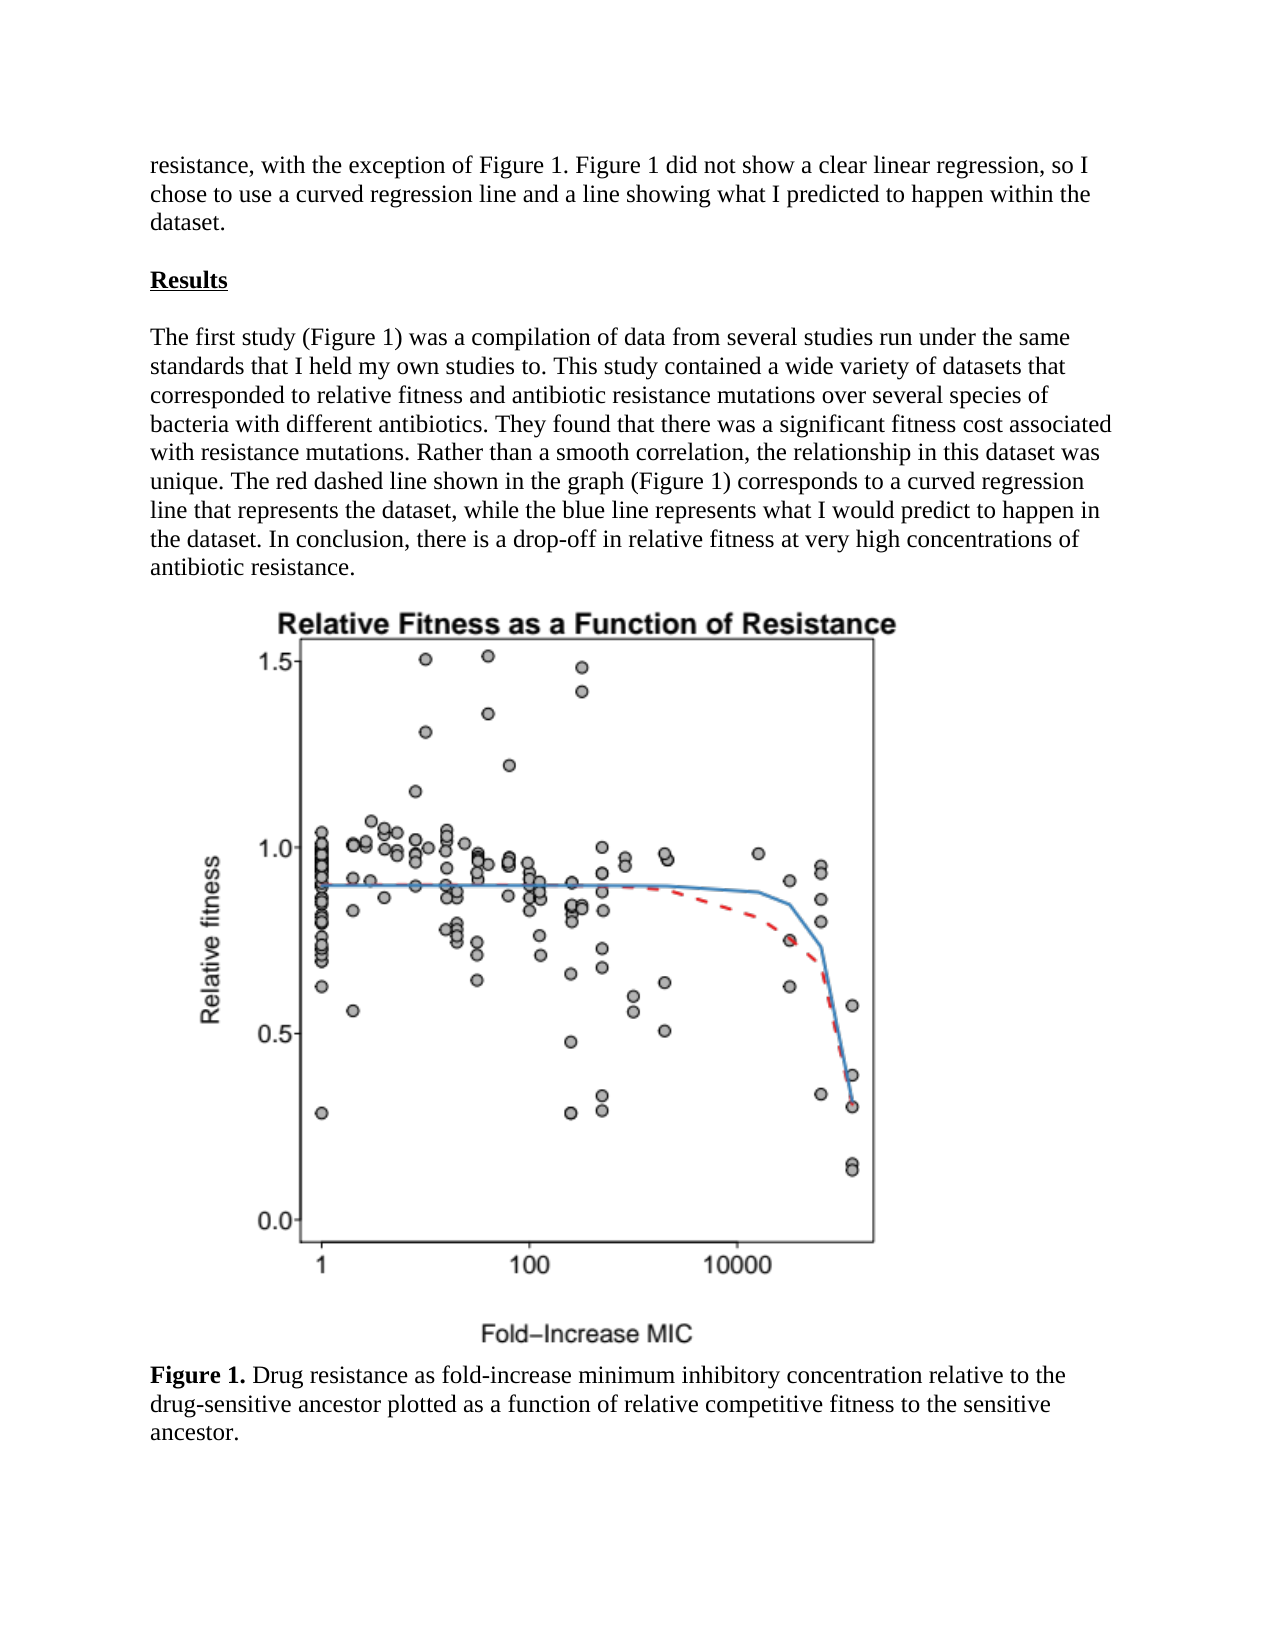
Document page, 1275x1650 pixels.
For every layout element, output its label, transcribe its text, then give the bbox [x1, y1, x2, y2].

text The first study (Figure 1) was a compilation of data from several studies run under the same standards that I held my own studies to. This study contained a wide variety of datasets that corresponded to relative fitness and antibiotic resistance mutations over several species of bacteria with different antibiotics. They found that there was a significant fitness cost associated with resistance mutations. Rather than a smooth correlation, the relationship in this dataset was unique. The red dashed line shown in the graph (Figure 1) corresponds to a curved regression line that represents the dataset, while the blue line represents what I would predict to happen in the dataset. In conclusion, there is a drop-off in relative fitness at very high concentrations of antibiotic resistance. [150, 322, 1125, 581]
text Figure 1. Drug resistance as fold-increase minimum inhibitory concentration relative to the drug-sensitive ancestor plotted as a function of relative competitive fitness to the sensitive ancestor. [150, 1360, 1125, 1446]
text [150, 150, 1125, 236]
text Results [150, 265, 1125, 294]
